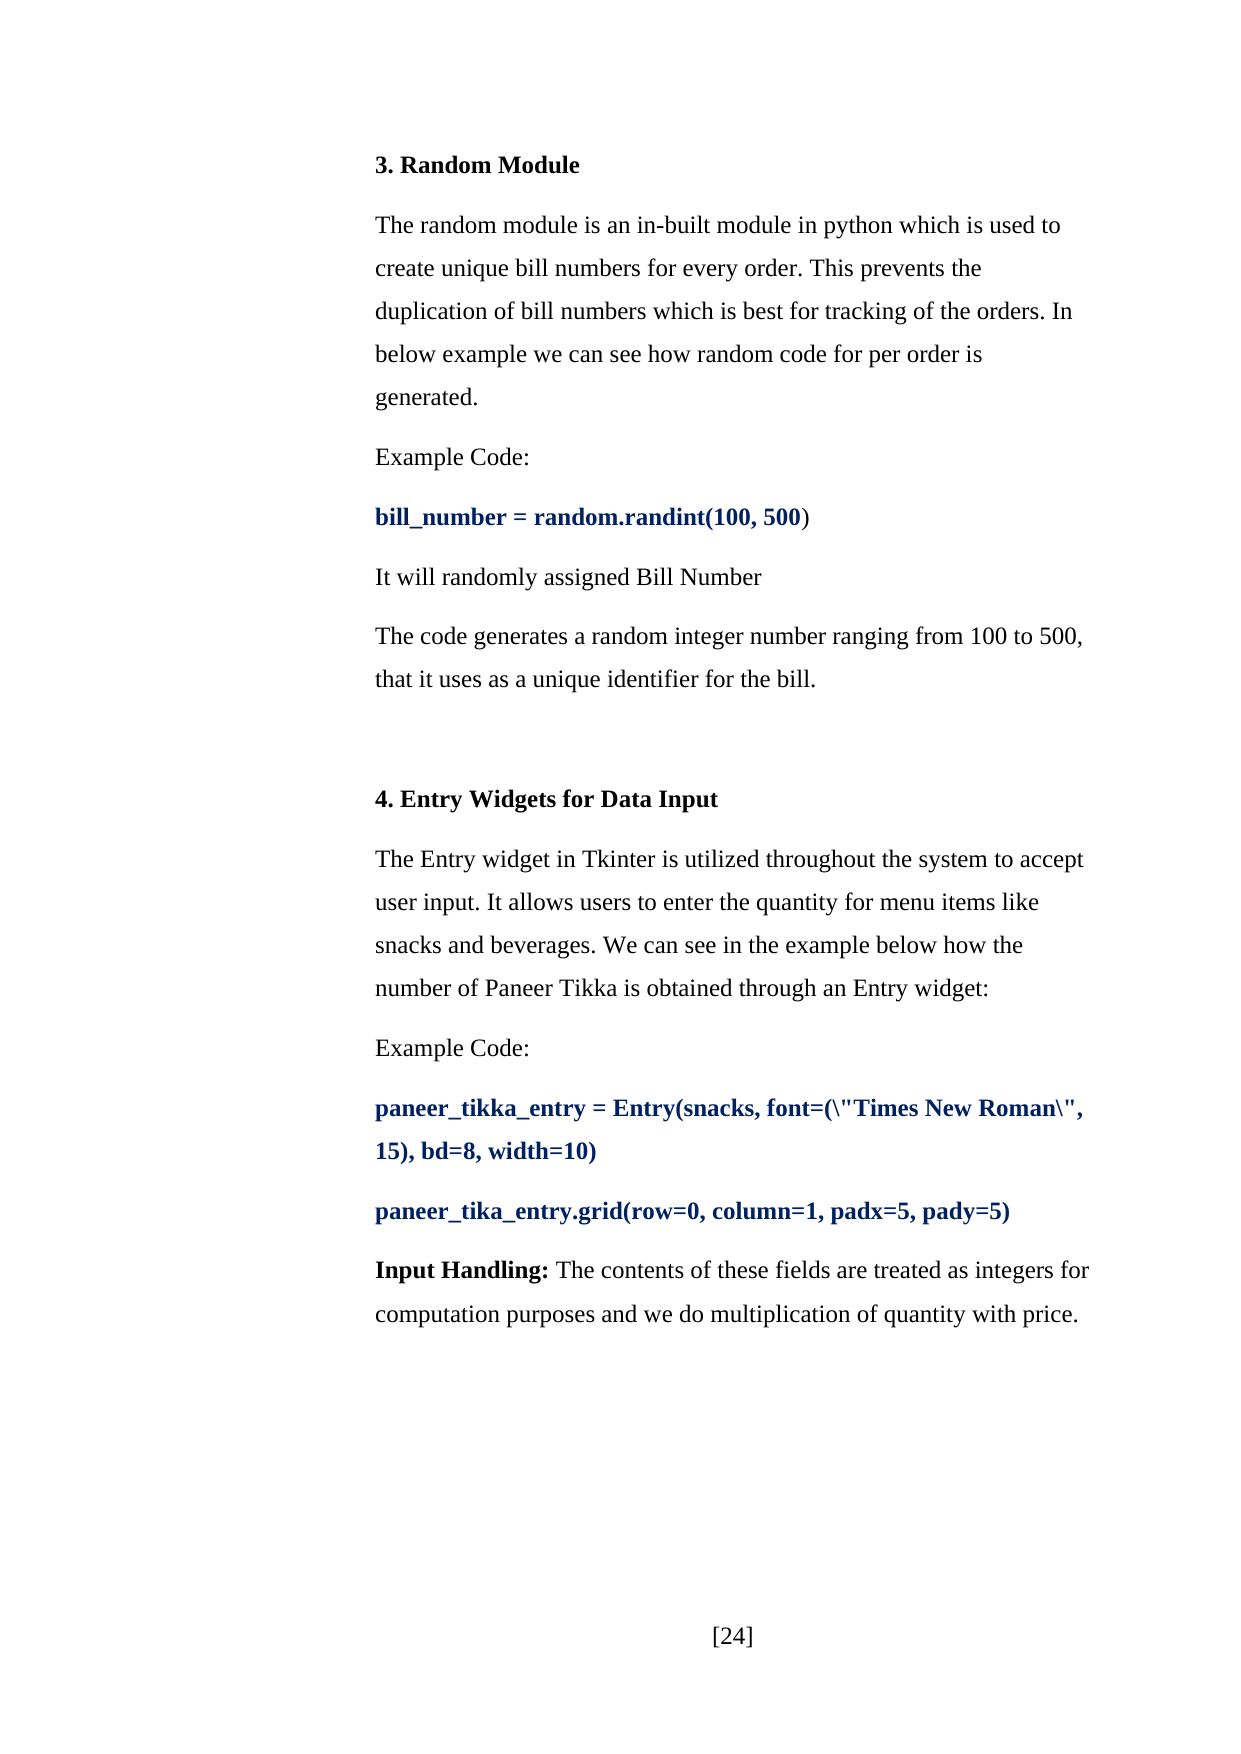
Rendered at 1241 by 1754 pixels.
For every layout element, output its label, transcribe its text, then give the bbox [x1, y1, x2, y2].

text Example Code: [375, 442, 1090, 471]
text The Entry widget in Tkinter is utilized throughout the system to accept user input. It allows users to enter the quantity for menu items like snacks and beverages. We can see in the example below how the number of Paneer Tikka is obtained through an Entry widget: [375, 844, 1090, 1002]
text 3. Random Module [375, 150, 1090, 179]
text paneer_tika_entry.grid(row=0, column=1, padx=5, pady=5) [375, 1196, 1090, 1224]
text Example Code: [375, 1033, 1090, 1062]
text bill_number = random.randint(100, 500) [375, 502, 1090, 531]
text It will randomly assigned Bill Number [375, 562, 1090, 590]
text The random module is an in-built module in python which is used to create unique bill numbers for every order. This prevents the duplication of bill numbers which is best for tracking of the orders. In below example we can see how random code for per order is generated. [375, 210, 1090, 411]
text paneer_tikka_entry = Entry(snacks, font=(\"Times New Roman\", 15), bd=8, width=10) [375, 1093, 1090, 1165]
text Input Handling: The contents of these fields are treated as integers for computation purposes and we do multiplication of quantity with price. [375, 1256, 1090, 1327]
text 4. Entry Widgets for Data Input [375, 784, 1090, 813]
text The code generates a random integer number ranging from 100 to 500, that it uses as a unique identifier for the bill. [375, 621, 1090, 693]
